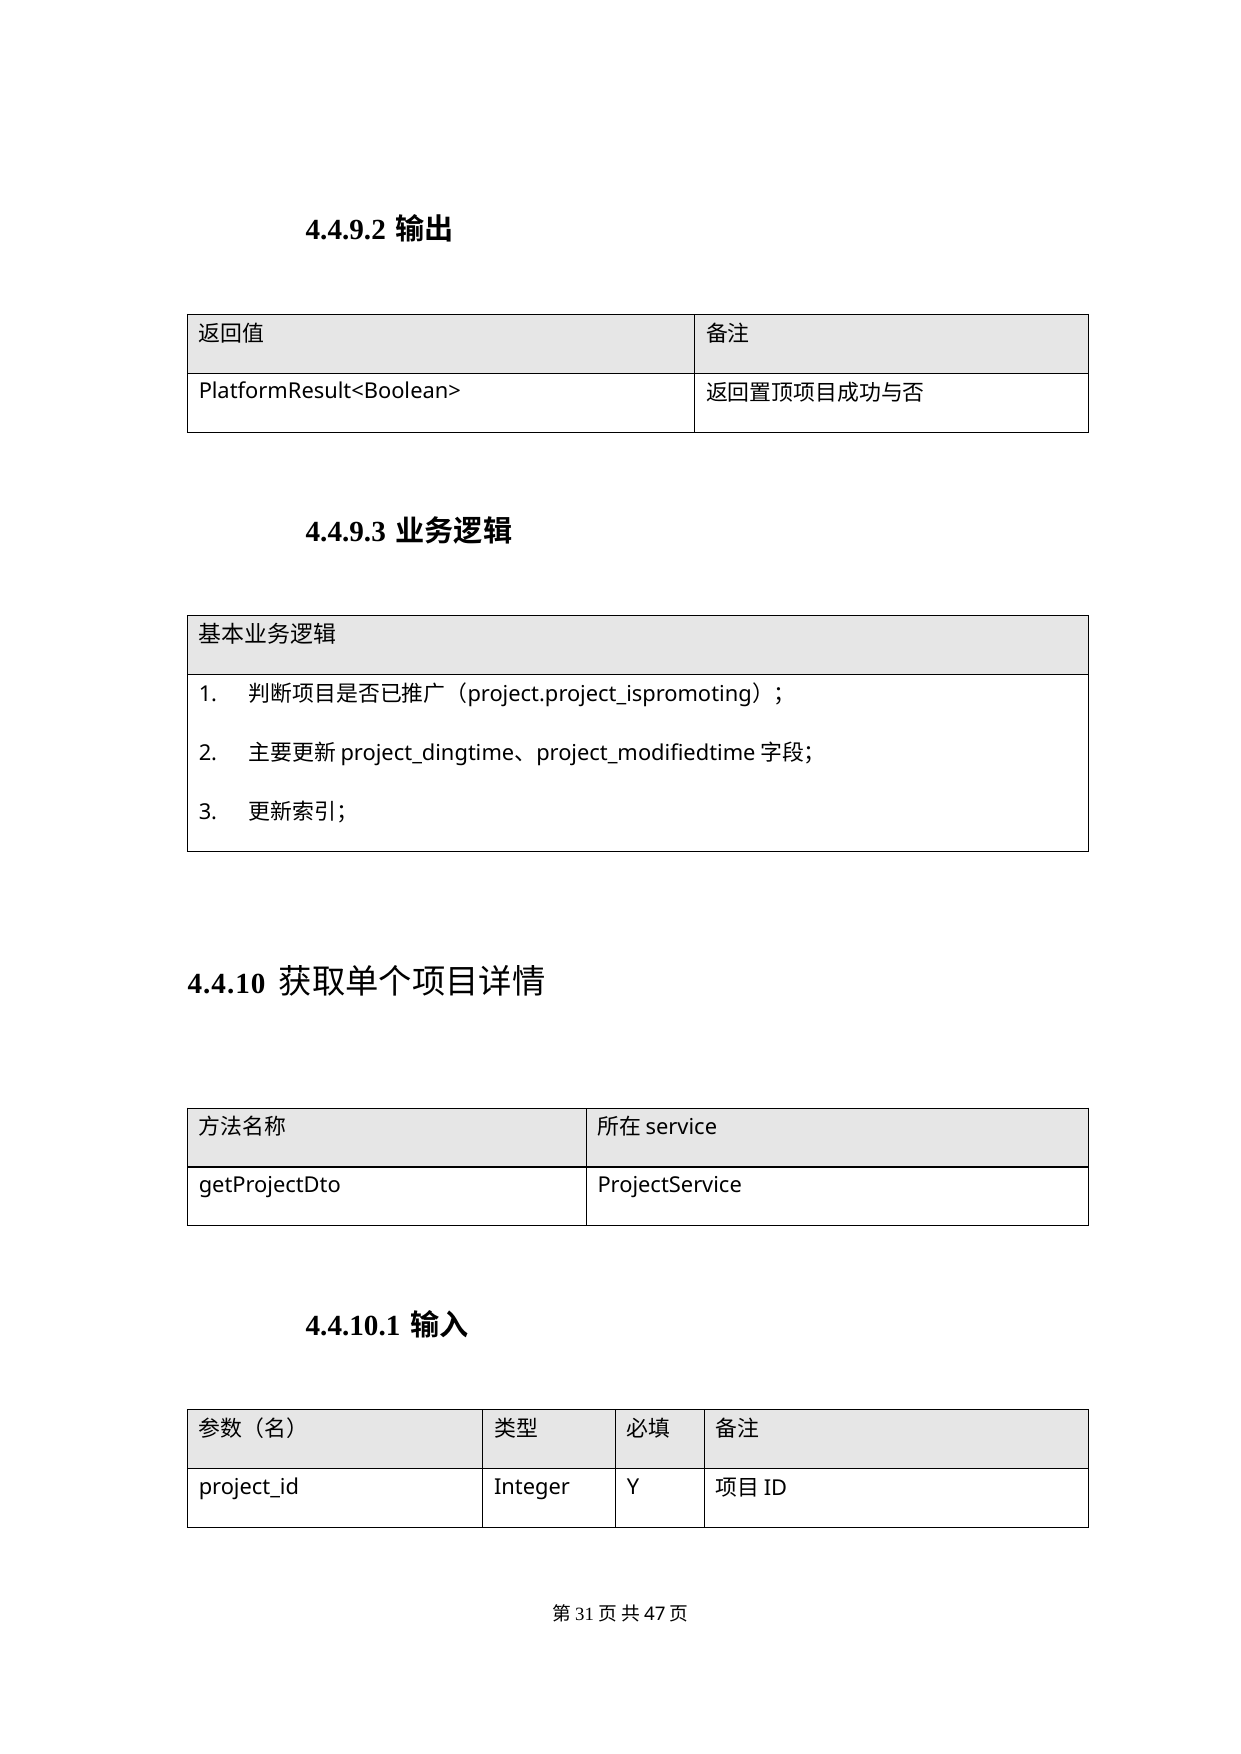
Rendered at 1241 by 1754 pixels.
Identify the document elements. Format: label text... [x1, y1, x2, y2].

table_header 备注 [695, 315, 1088, 373]
subtitle 业务逻辑 [305, 495, 1053, 562]
table_cell ProjectService [587, 1168, 1088, 1225]
table_cell Integer [483, 1469, 615, 1527]
table_header 备注 [705, 1410, 1088, 1468]
subtitle 输出 [305, 194, 1053, 260]
table_header 参数（名） [188, 1410, 482, 1468]
table_header 类型 [483, 1410, 615, 1468]
table_header 基本业务逻辑 [188, 616, 1088, 674]
subtitle 获取单个项目详情 [187, 946, 1053, 1012]
table_cell 项目ID [705, 1469, 1088, 1527]
table_cell 返回置顶项目成功与否 [695, 374, 1088, 432]
table_header 必填 [616, 1410, 704, 1468]
table_header 返回值 [188, 315, 694, 373]
table_cell project_id [188, 1469, 482, 1527]
table_cell PlatformResult<Boolean> [188, 374, 694, 432]
table_cell Y [616, 1469, 704, 1527]
table_header 所在service [587, 1109, 1088, 1166]
table_cell getProjectDto [188, 1168, 586, 1225]
subtitle 输入 [305, 1289, 1053, 1356]
table_cell 判断项目是否已推广（project.project_ispromoting）； 主要更新project_dingtime、project_modifiedtime字段； 更新索引； [188, 675, 1088, 851]
table_header 方法名称 [188, 1109, 586, 1166]
